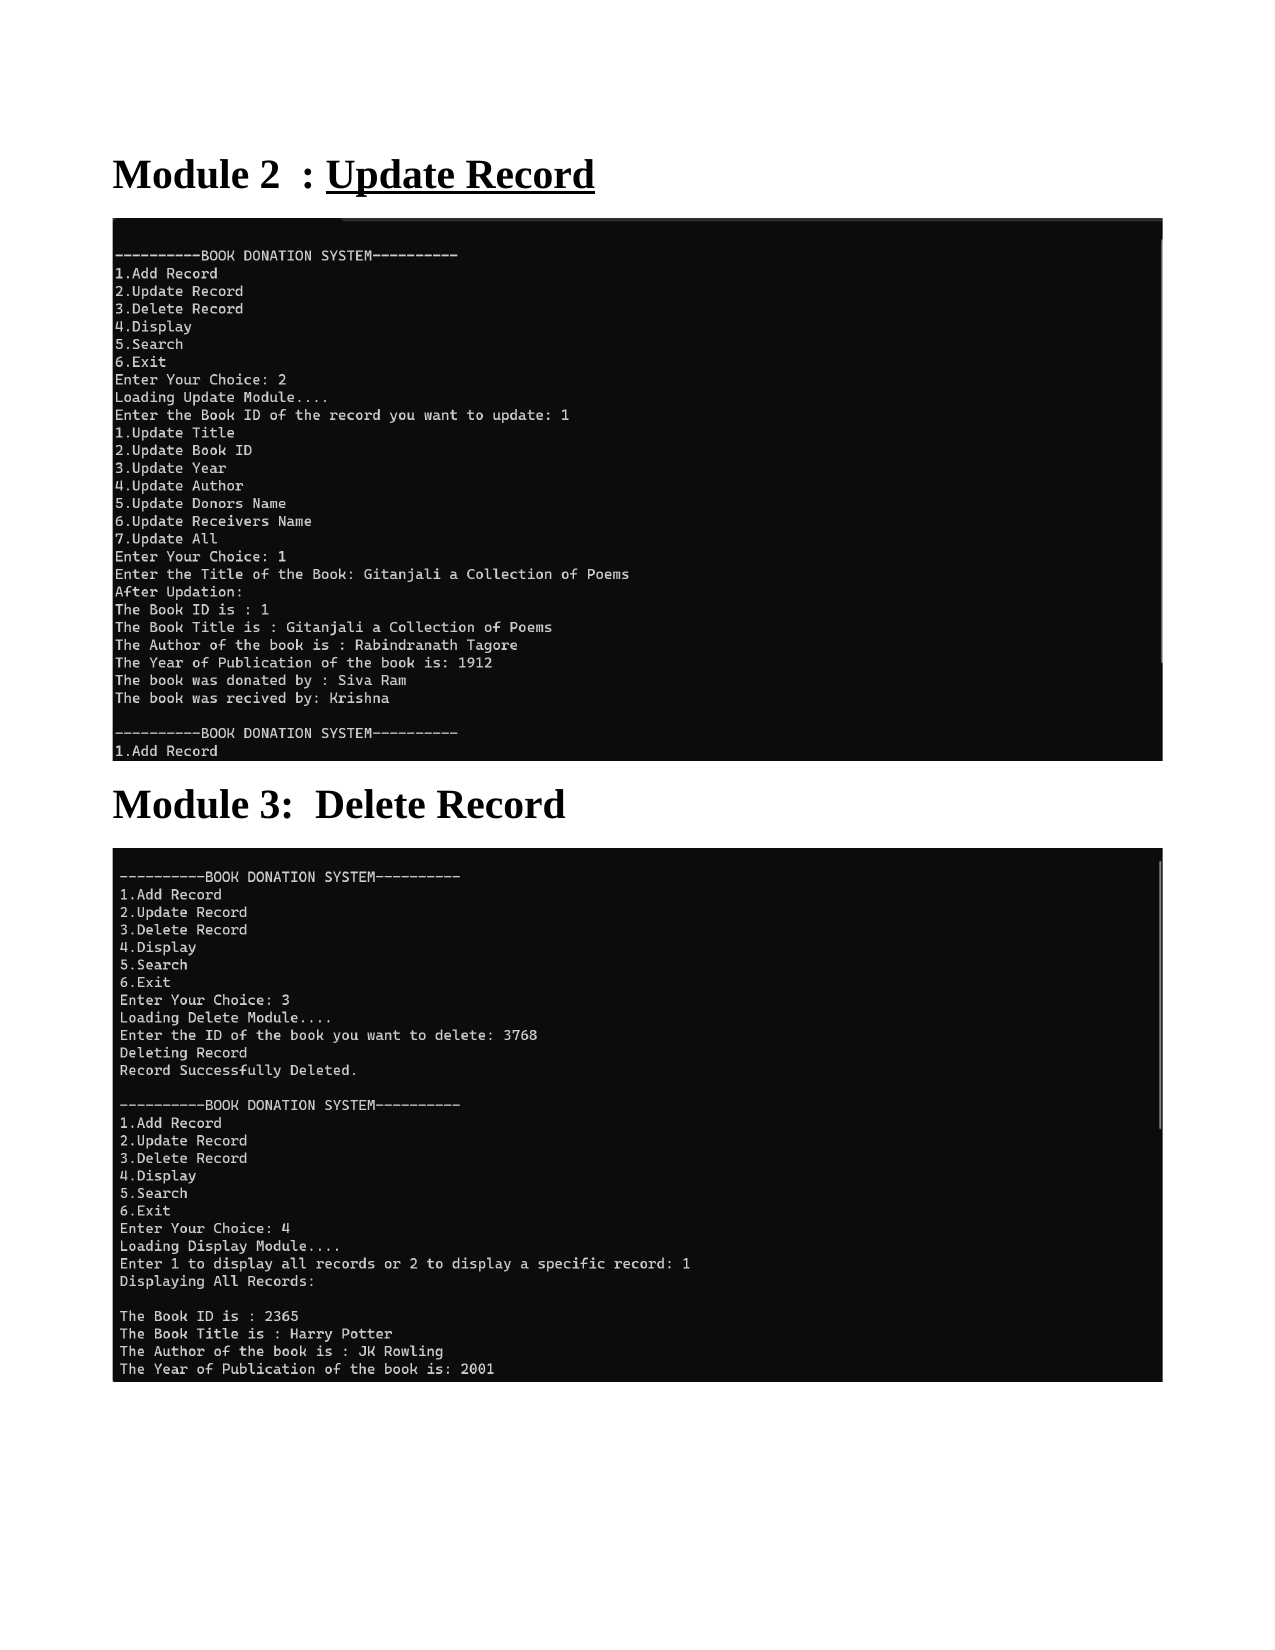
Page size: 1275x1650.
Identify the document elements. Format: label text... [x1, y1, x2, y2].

text Module 3: Delete Record [112, 780, 1162, 828]
picture [112, 218, 1163, 761]
text Module 2 : Update Record [112, 150, 1162, 198]
picture [112, 848, 1163, 1382]
